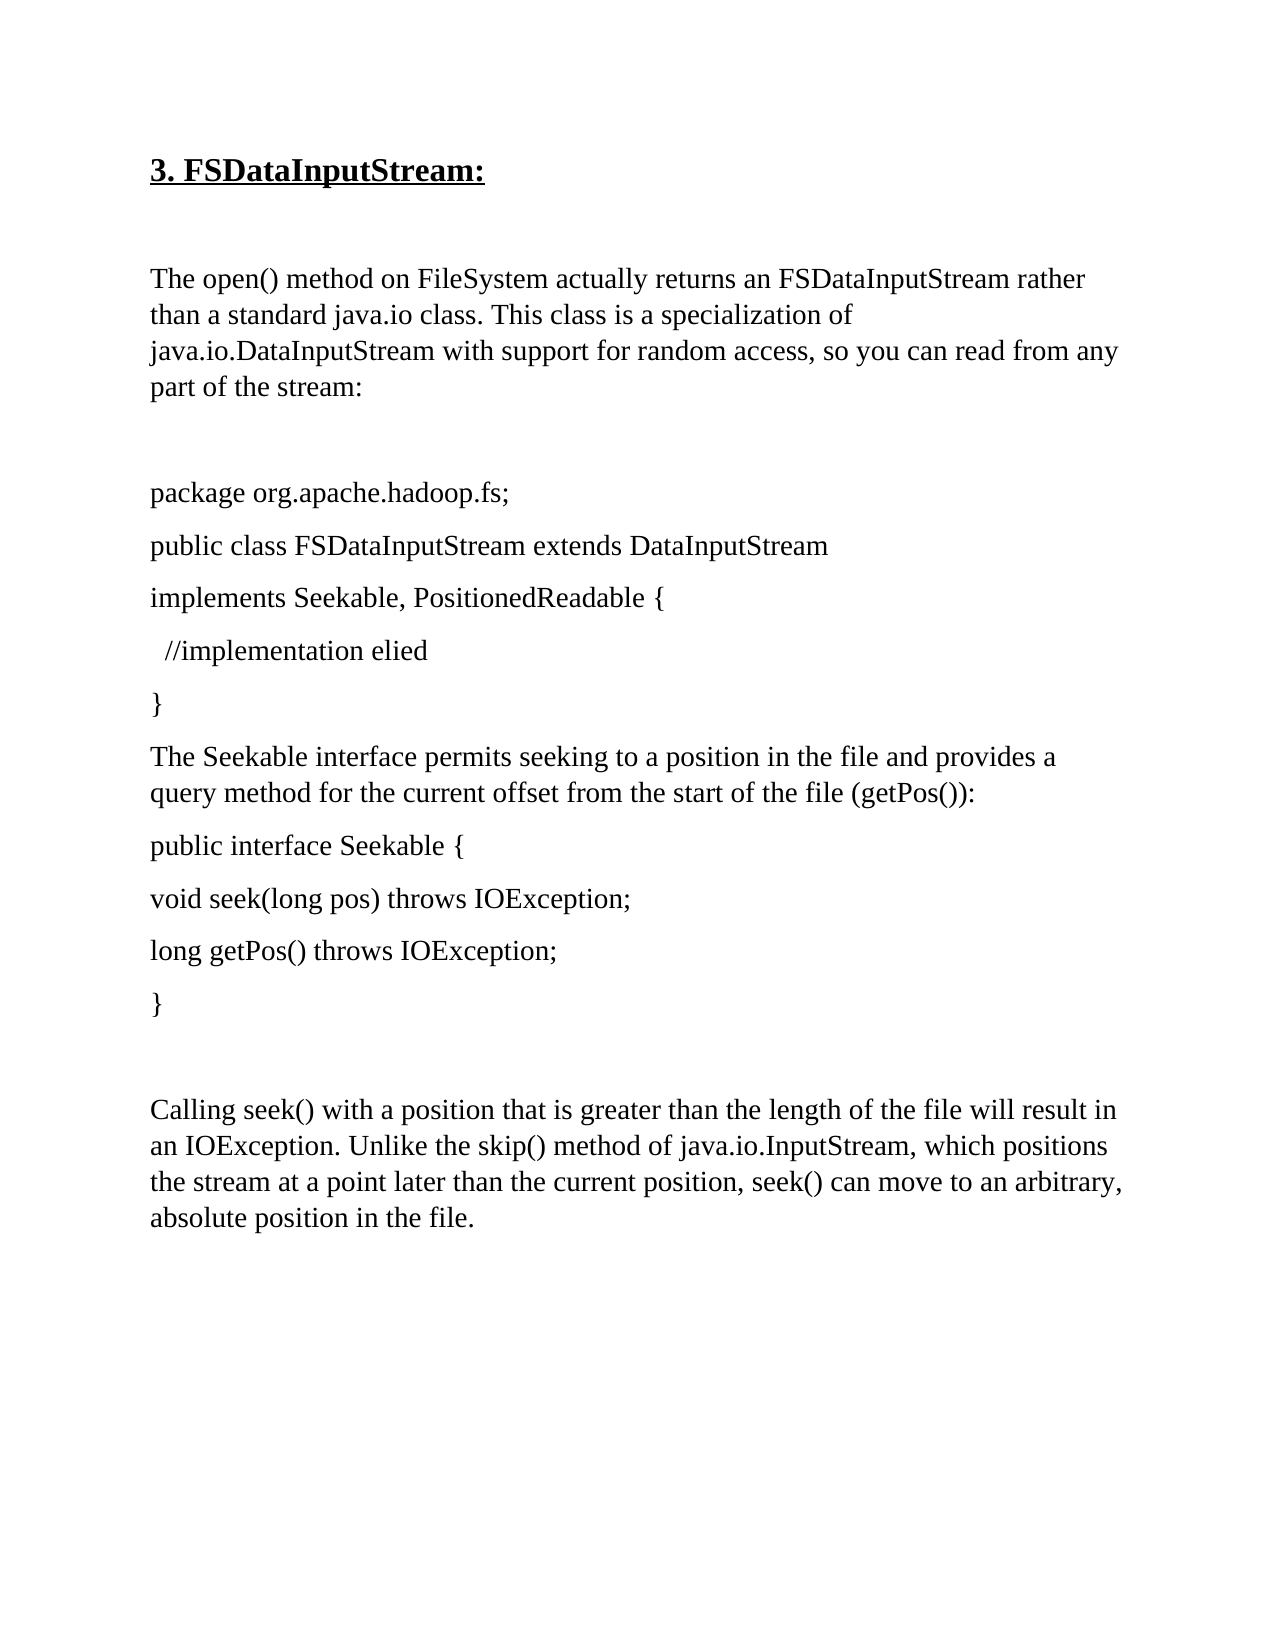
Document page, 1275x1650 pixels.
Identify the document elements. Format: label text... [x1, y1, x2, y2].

text Calling seek() with a position that is greater than the length of the file will result in an IOException. Unlike the skip() method of java.io.InputStream, which positions the stream at a point later than the current position, seek() can move to an arbitrary, absolute position in the file. [150, 1092, 1125, 1234]
text implements Seekable, PositionedReadable { [150, 581, 1125, 614]
text public interface Seekable { [150, 828, 1125, 861]
text } [150, 686, 1125, 720]
text The Seekable interface permits seeking to a position in the file and provides a query method for the current offset from the start of the file (getPos()): [150, 739, 1125, 809]
text package org.apache.hadoop.fs; [150, 475, 1125, 508]
text public class FSDataInputStream extends DataInputStream [150, 528, 1125, 561]
text //implementation elied [150, 633, 1125, 667]
text } [150, 986, 1125, 1020]
text 3. FSDataInputStream: [150, 150, 1125, 188]
text void seek(long pos) throws IOException; [150, 881, 1125, 914]
text The open() method on FileSystem actually returns an FSDataInputStream rather than a standard java.io class. This class is a specialization of java.io.DataInputStream with support for random access, so you can read from any part of the stream: [150, 261, 1125, 403]
text long getPos() throws IOException; [150, 933, 1125, 967]
